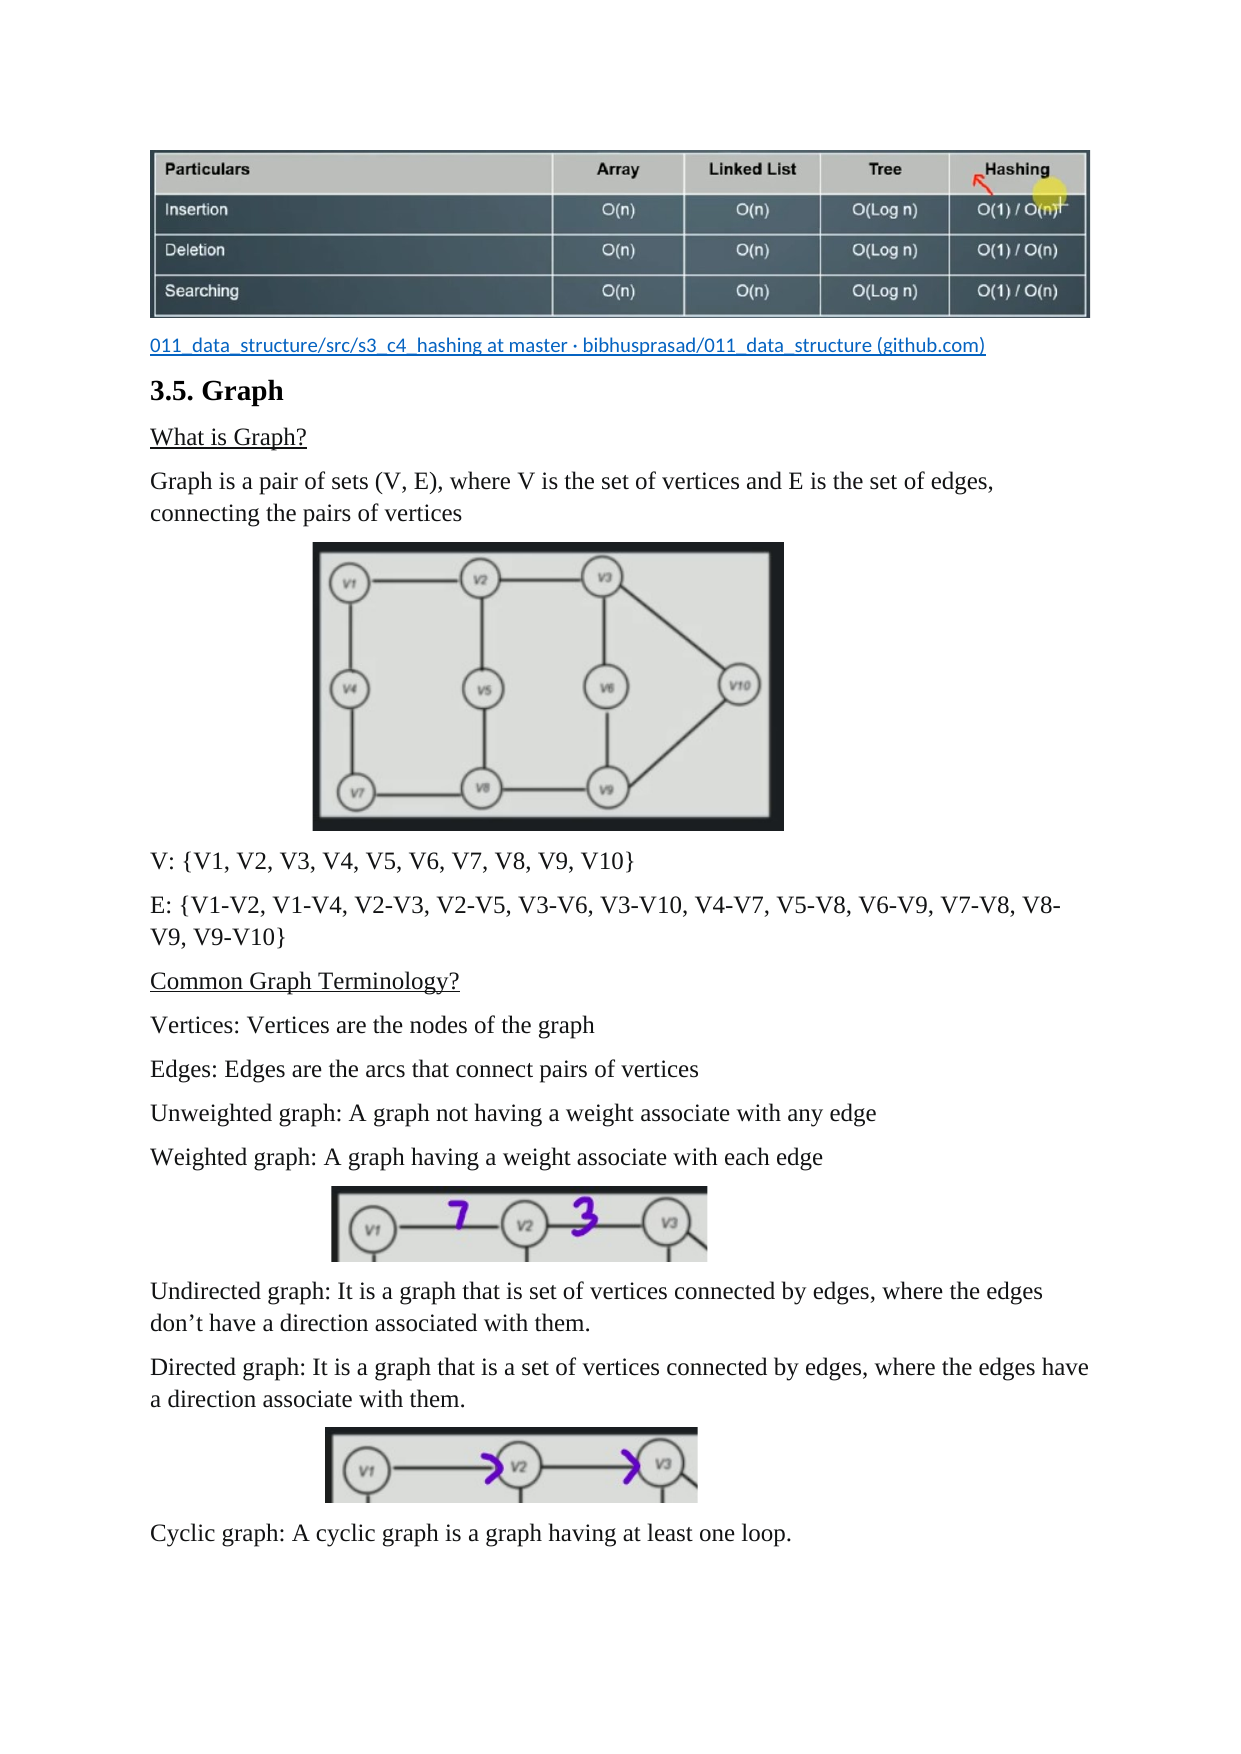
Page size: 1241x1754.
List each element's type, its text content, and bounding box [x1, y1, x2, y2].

text Edges: Edges are the arcs that connect pairs of vertices [150, 1054, 1090, 1083]
text Directed graph: It is a graph that is a set of vertices connected by edges, where the edges have a direction associate with them. [150, 1352, 1090, 1412]
text Undirected graph: It is a graph that is set of vertices connected by edges, where the edges don’t have a direction associated with them. [150, 1276, 1090, 1337]
picture [325, 1427, 698, 1503]
text 3.5. Graph [150, 373, 1090, 407]
text Common Graph Terminology? [150, 966, 1090, 994]
text Graph is a pair of sets (V, E), where V is the set of vertices and E is the set of edges, connecting the pairs of vertices [150, 466, 1090, 527]
text Weighted graph: A graph having a weight associate with each edge [150, 1142, 1090, 1171]
text Cyclic graph: A cyclic graph is a graph having at least one loop. [150, 1518, 1090, 1547]
text Vertices: Vertices are the nodes of the graph [150, 1010, 1090, 1039]
picture [331, 1186, 708, 1262]
text Unweighted graph: A graph not having a weight associate with any edge [150, 1098, 1090, 1127]
picture [150, 150, 1091, 318]
text V: {V1, V2, V3, V4, V5, V6, V7, V8, V9, V10} [150, 846, 1090, 875]
picture [312, 542, 784, 831]
text E: {V1-V2, V1-V4, V2-V3, V2-V5, V3-V6, V3-V10, V4-V7, V5-V8, V6-V9, V7-V8, V8-V9, V9-V10} [150, 890, 1090, 951]
text What is Graph? [150, 422, 1090, 451]
text 011_data_structure/src/s3_c4_hashing at master · bibhusprasad/011_data_structure (github.com) [150, 333, 1090, 358]
